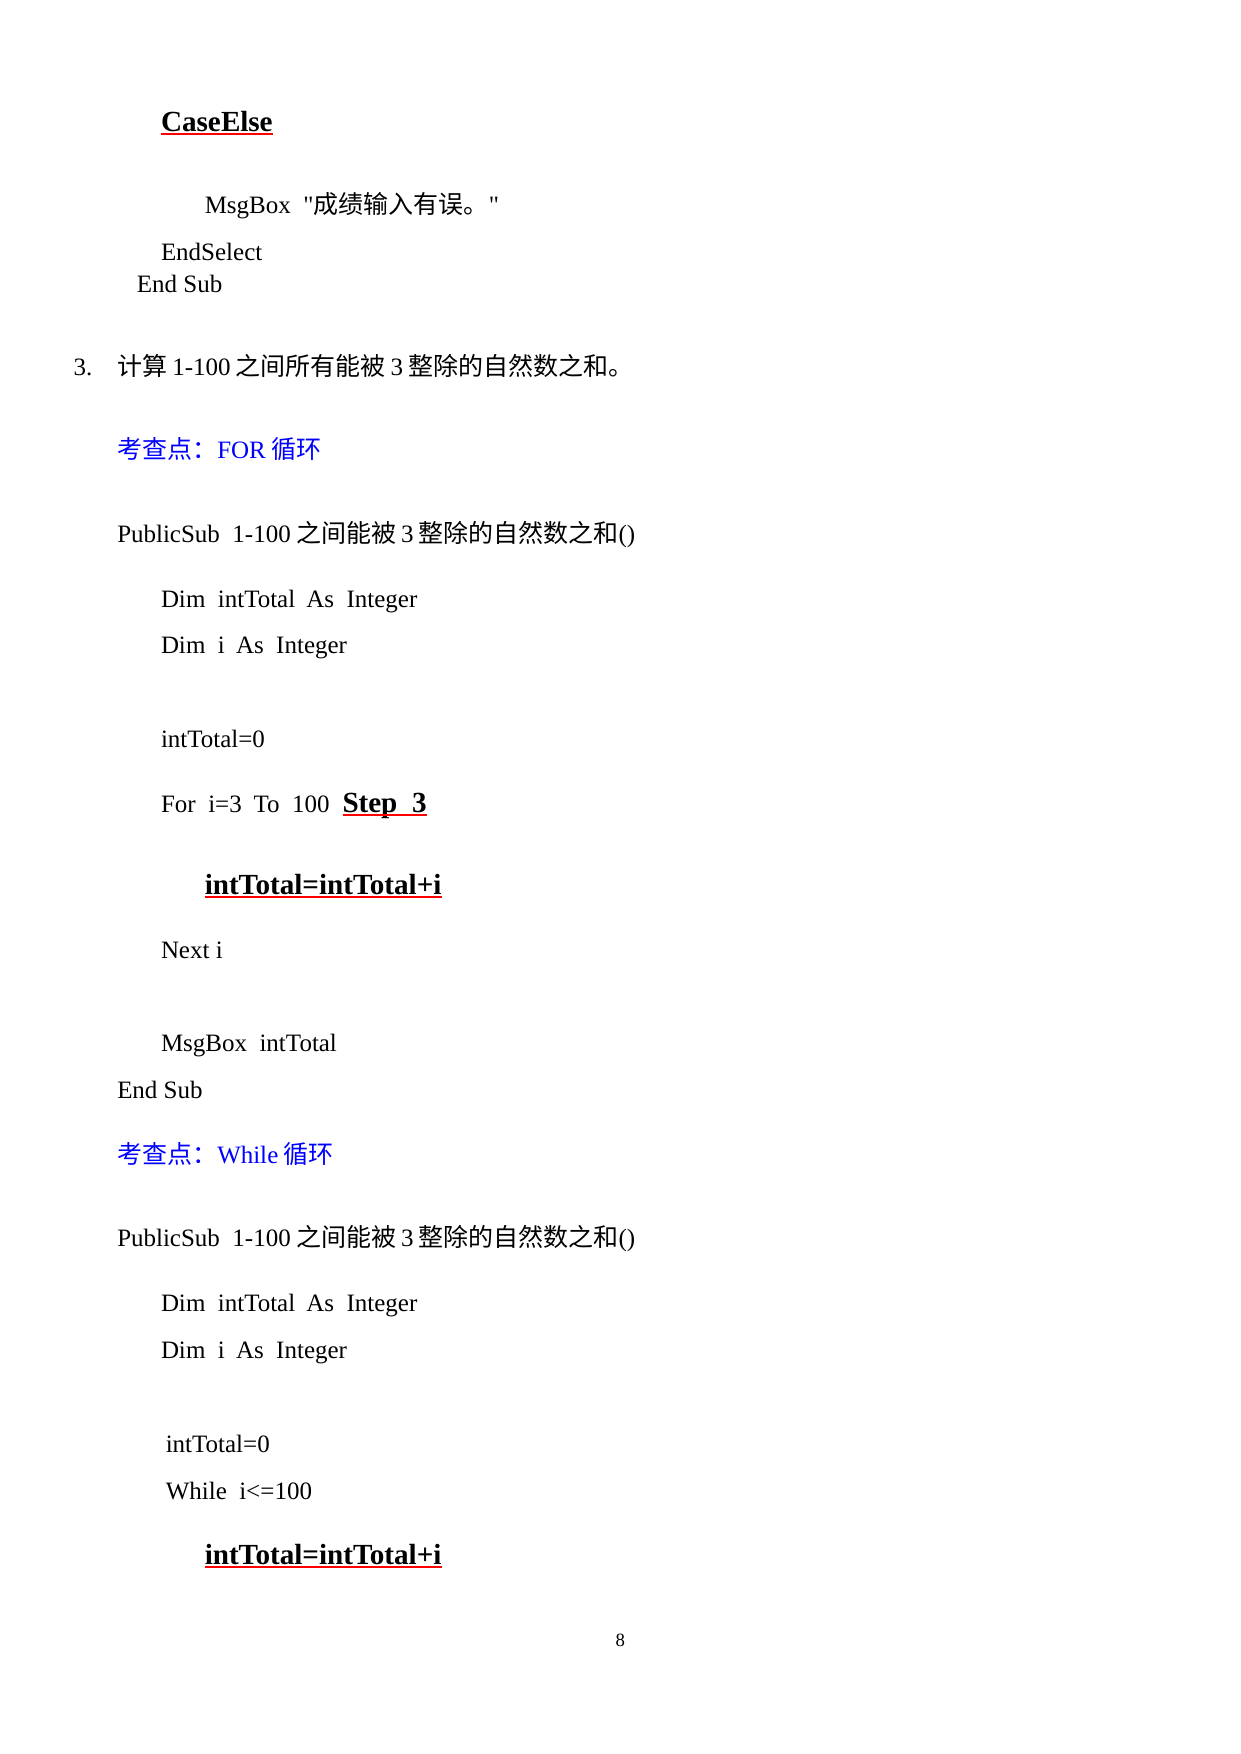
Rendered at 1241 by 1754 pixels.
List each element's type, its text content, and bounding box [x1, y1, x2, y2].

text While i<=100 [117, 1474, 1211, 1507]
text Dim intTotal As Integer [117, 1287, 1211, 1319]
text intTotal=intTotal+i [161, 851, 1211, 916]
text PublicSub 1-100之间能被3整除的自然数之和() [117, 1203, 1211, 1268]
text For i=3 To 100 Step 3 [117, 769, 1211, 834]
text 考查点：While循环 [117, 1120, 1211, 1185]
text End Sub [29, 267, 1211, 300]
text CaseElse [117, 88, 1211, 153]
text PublicSub 1-100之间能被3整除的自然数之和() [117, 499, 1211, 564]
text intTotal=0 [117, 1427, 1211, 1460]
text Dim i As Integer [117, 629, 1211, 661]
text MsgBox intTotal [117, 1027, 1211, 1059]
text Next i [117, 933, 1211, 965]
text MsgBox "成绩输入有误。" [98, 170, 1211, 235]
text EndSelect [54, 235, 1211, 267]
text 考查点：FOR循环 [117, 416, 1211, 481]
text intTotal=intTotal+i [204, 1521, 1211, 1586]
text End Sub [117, 1073, 1211, 1106]
text intTotal=0 [117, 722, 1211, 755]
text Dim intTotal As Integer [117, 582, 1211, 614]
text Dim i As Integer [117, 1333, 1211, 1366]
list 计算1-100之间所有能被3整除的自然数之和。 [73, 332, 1211, 397]
